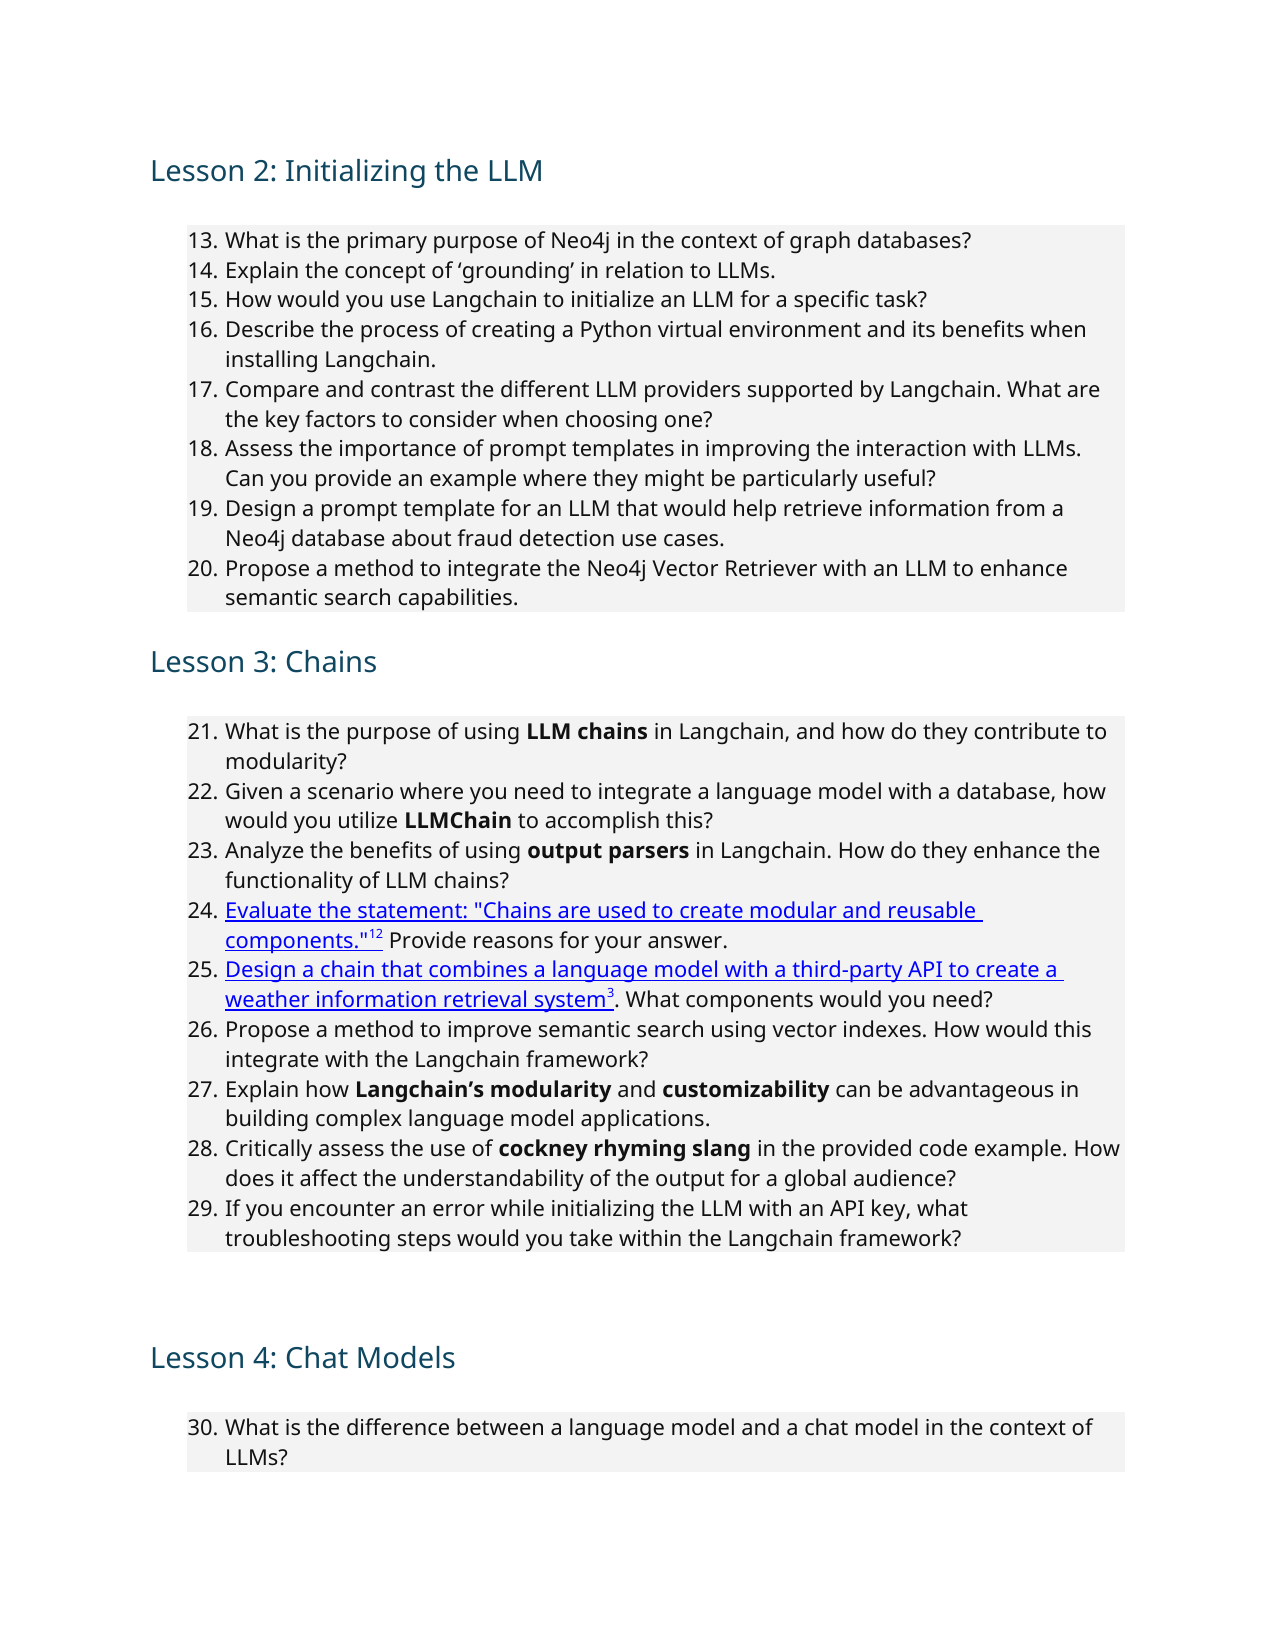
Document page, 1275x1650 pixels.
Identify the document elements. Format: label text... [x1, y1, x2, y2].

list Compare and contrast the different LLM providers supported by Langchain. What are the key factors to consider when choosing one? [187, 374, 1125, 433]
list If you encounter an error while initializing the LLM with an API key, what troubleshooting steps would you take within the Langchain framework? [187, 1193, 1125, 1252]
list Design a prompt template for an LLM that would help retrieve information from a Neo4j database about fraud detection use cases. [187, 493, 1125, 552]
list Explain the concept of ‘grounding’ in relation to LLMs. [187, 254, 1125, 284]
list Describe the process of creating a Python virtual environment and its benefits when installing Langchain. [187, 314, 1125, 374]
subtitle Lesson 2: Initializing the LLM [150, 150, 1125, 190]
list Design a chain that combines a language model with a third-party API to create a weather information retrieval system3. What components would you need? [187, 954, 1125, 1014]
list Evaluate the statement: "Chains are used to create modular and reusable components."12 Provide reasons for your answer. [187, 895, 1125, 954]
list Explain how Langchain’s modularity and customizability can be advantageous in building complex language model applications. [187, 1073, 1125, 1133]
subtitle Lesson 4: Chat Models [150, 1337, 1125, 1377]
list What is the difference between a language model and a chat model in the context of LLMs? [187, 1412, 1125, 1472]
list Propose a method to integrate the Neo4j Vector Retriever with an LLM to enhance semantic search capabilities. [187, 552, 1125, 612]
list What is the primary purpose of Neo4j in the context of graph databases? [187, 225, 1125, 254]
subtitle Lesson 3: Chains [150, 641, 1125, 681]
list Critically assess the use of cockney rhyming slang in the provided code example. How does it affect the understandability of the output for a global audience? [187, 1133, 1125, 1193]
list Given a scenario where you need to integrate a language model with a database, how would you utilize LLMChain to accomplish this? [187, 776, 1125, 835]
list Assess the importance of prompt templates in improving the interaction with LLMs. Can you provide an example where they might be particularly useful? [187, 433, 1125, 493]
list How would you use Langchain to initialize an LLM for a specific task? [187, 284, 1125, 314]
list Propose a method to improve semantic search using vector indexes. How would this integrate with the Langchain framework? [187, 1014, 1125, 1073]
list Analyze the benefits of using output parsers in Langchain. How do they enhance the functionality of LLM chains? [187, 835, 1125, 895]
list What is the purpose of using LLM chains in Langchain, and how do they contribute to modularity? [187, 716, 1125, 776]
